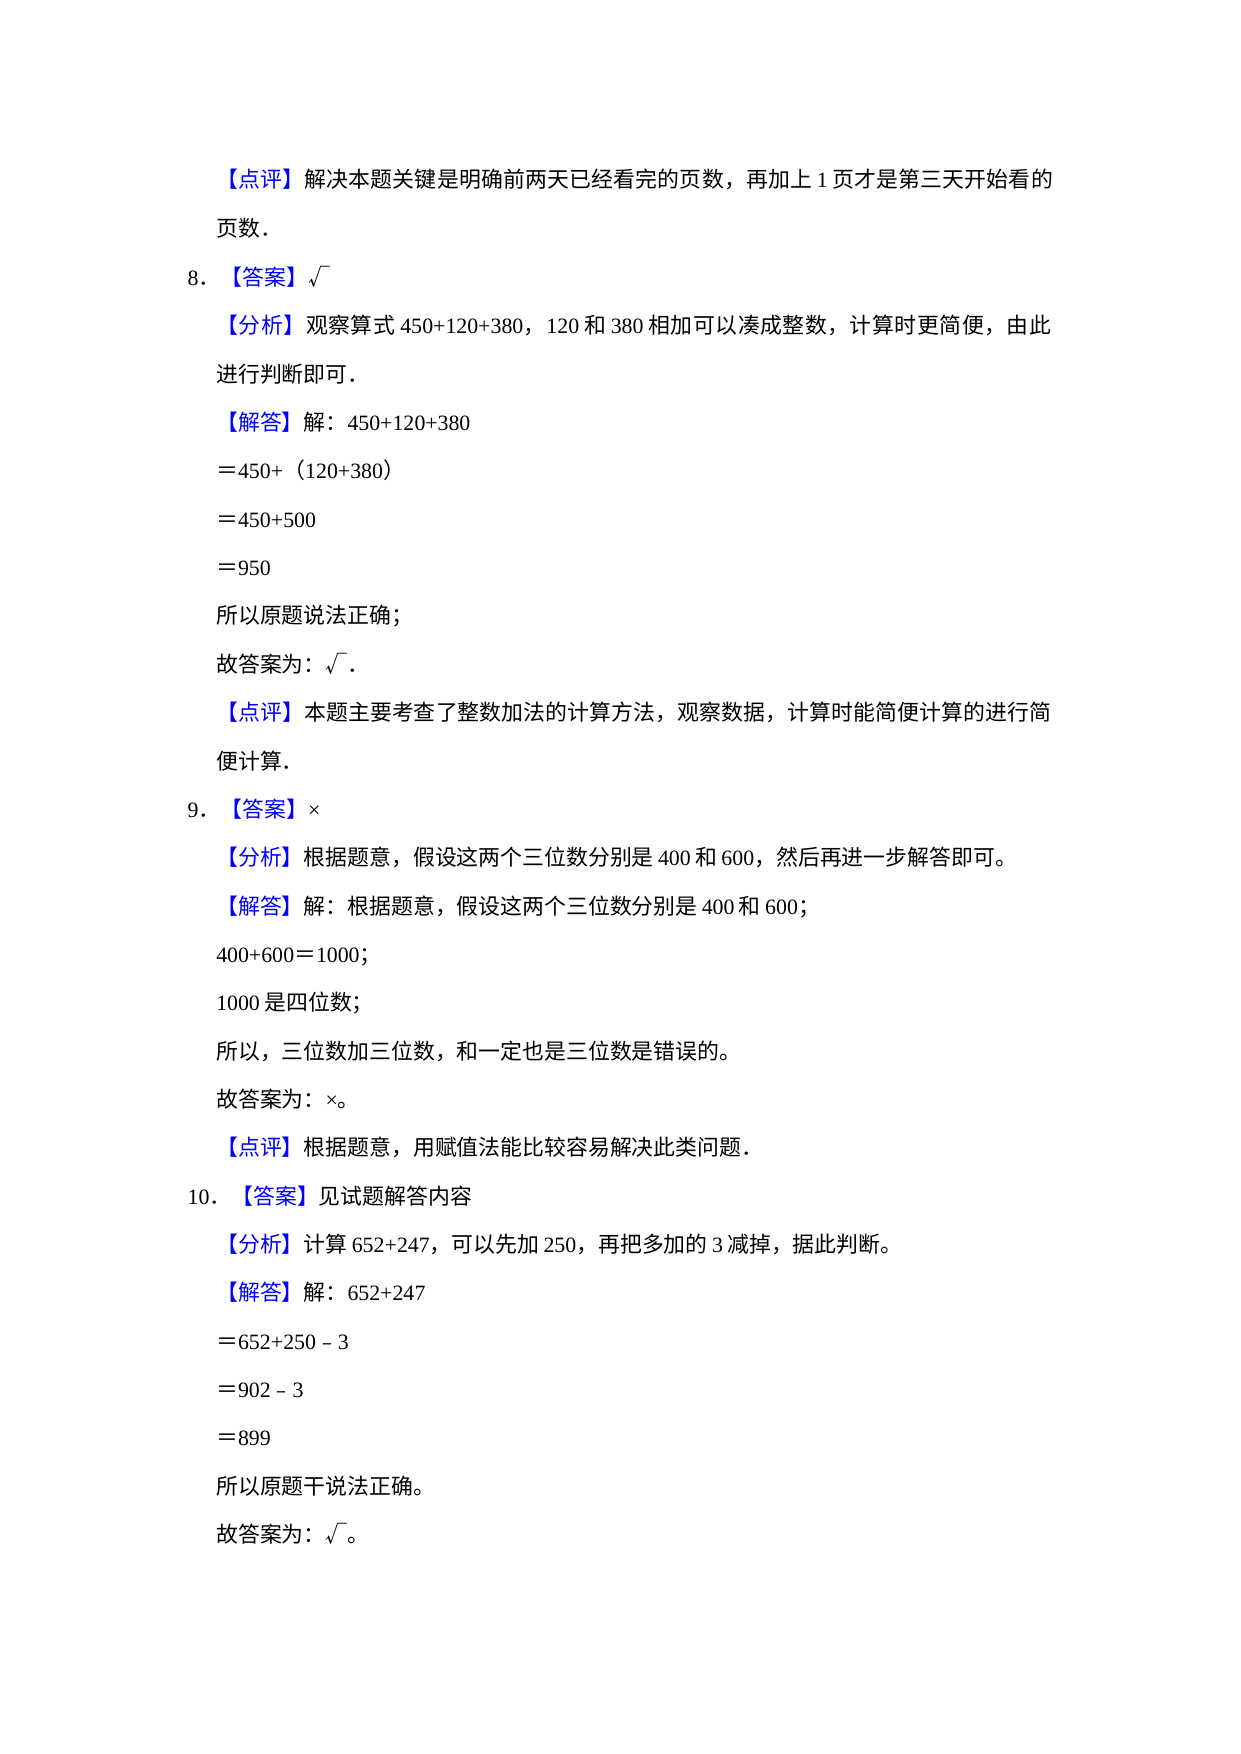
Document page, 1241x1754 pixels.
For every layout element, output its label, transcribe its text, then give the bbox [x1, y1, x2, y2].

text 【解答】解：450+120+380 [216, 404, 1053, 437]
text ＝450+（120+380） [216, 453, 1053, 485]
text 【分析】根据题意，假设这两个三位数分别是400和600，然后再进一步解答即可。 [216, 840, 1053, 872]
text 所以原题干说法正确。 [216, 1468, 1053, 1501]
text 8．【答案】√ [187, 259, 1053, 292]
text 【解答】解：根据题意，假设这两个三位数分别是400和600； [216, 888, 1053, 921]
text 【点评】解决本题关键是明确前两天已经看完的页数，再加上1页才是第三天开始看的页数． [216, 162, 1053, 243]
text ＝450+500 [216, 501, 1053, 534]
text 所以原题说法正确； [216, 598, 1053, 630]
text 【分析】观察算式450+120+380，120和380相加可以凑成整数，计算时更简便，由此进行判断即可． [216, 307, 1053, 389]
text 【分析】计算652+247，可以先加250，再把多加的3减掉，据此判断。 [216, 1227, 1053, 1259]
text ＝652+250﹣3 [216, 1323, 1053, 1356]
text 故答案为：×。 [216, 1082, 1053, 1114]
text 400+600＝1000； [216, 937, 1053, 969]
text 1000是四位数； [216, 985, 1053, 1017]
text ＝902﹣3 [216, 1372, 1053, 1404]
text 故答案为：√． [216, 646, 1053, 679]
text 【点评】根据题意，用赋值法能比较容易解决此类问题． [216, 1130, 1053, 1162]
text 9．【答案】× [187, 792, 1053, 824]
text ＝950 [216, 549, 1053, 582]
text 10．【答案】见试题解答内容 [187, 1178, 1053, 1211]
text 【解答】解：652+247 [216, 1275, 1053, 1307]
text 故答案为：√。 [216, 1517, 1053, 1549]
text ＝899 [216, 1420, 1053, 1452]
text 【点评】本题主要考查了整数加法的计算方法，观察数据，计算时能简便计算的进行简便计算． [216, 694, 1053, 776]
text 所以，三位数加三位数，和一定也是三位数是错误的。 [216, 1033, 1053, 1066]
